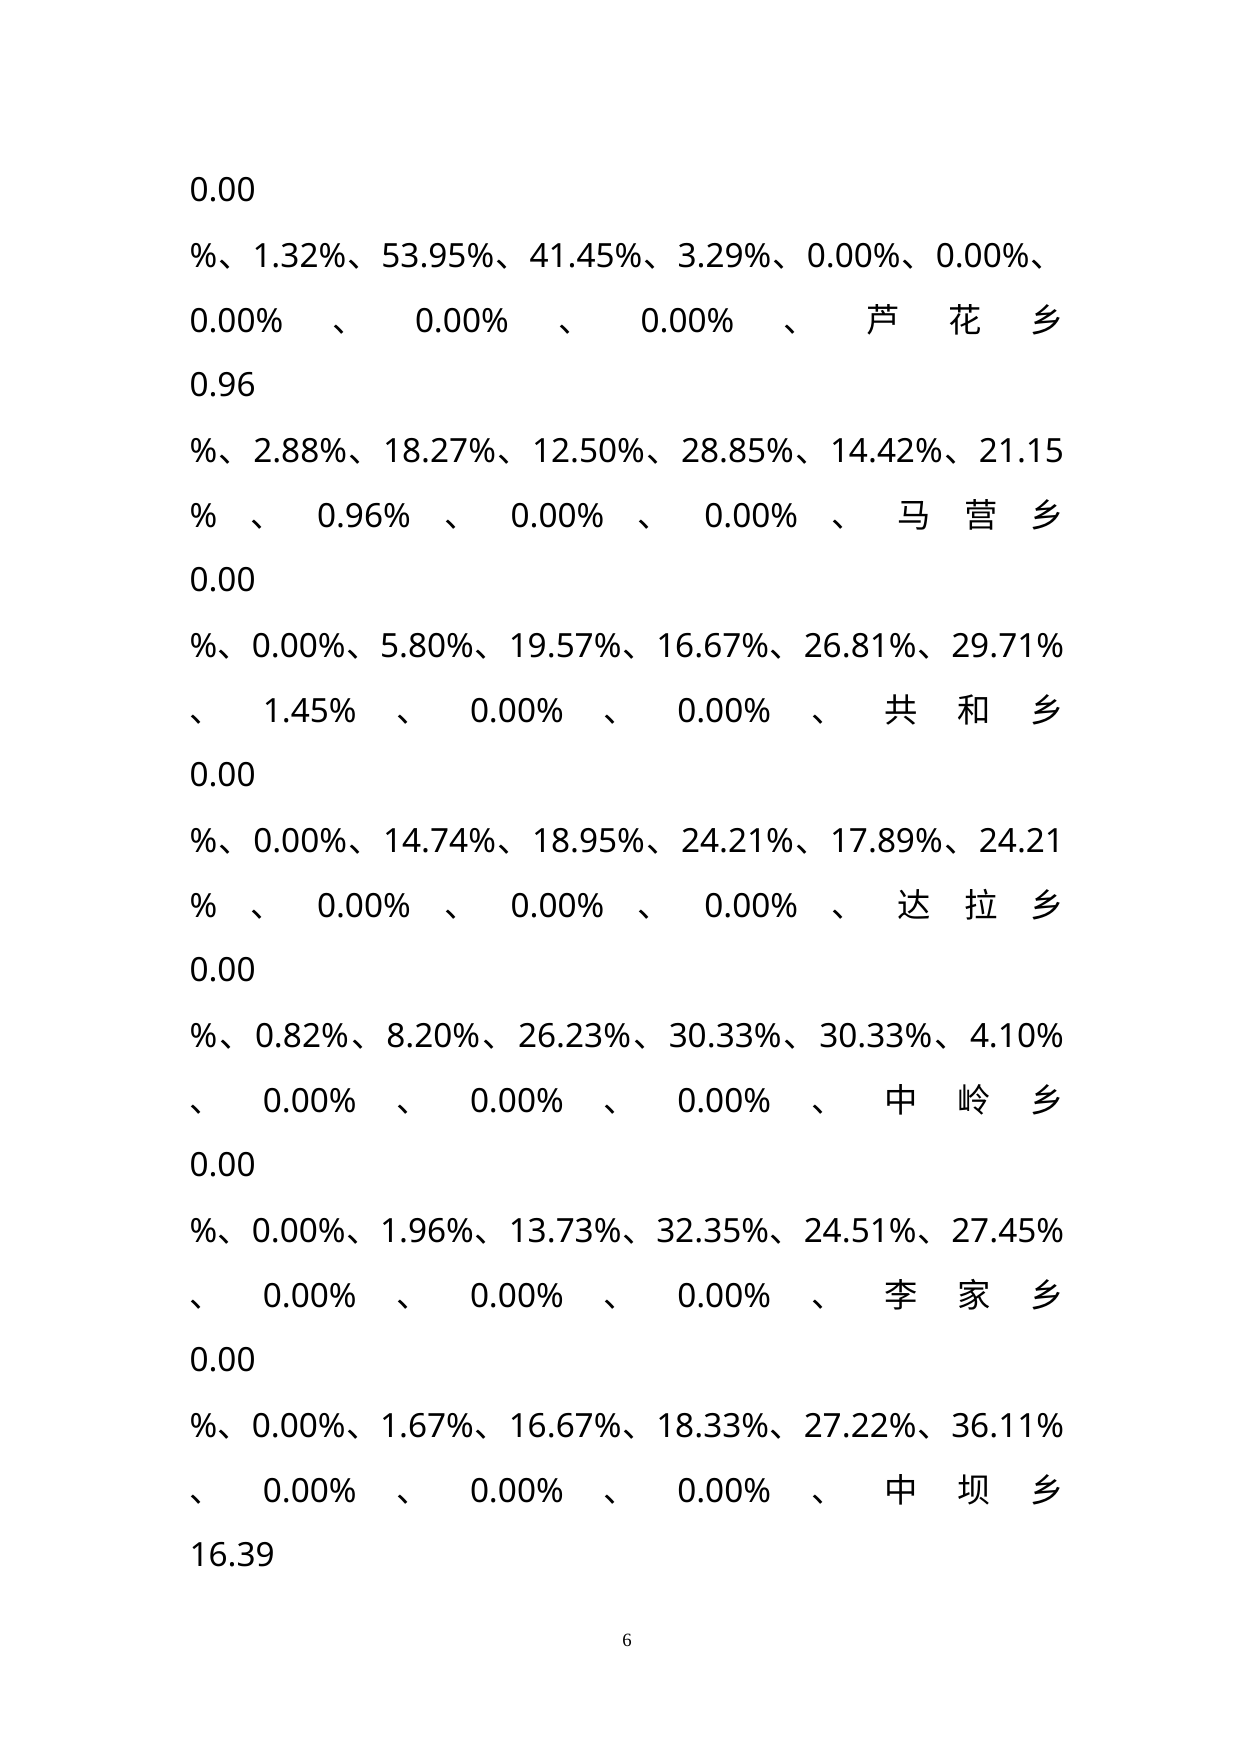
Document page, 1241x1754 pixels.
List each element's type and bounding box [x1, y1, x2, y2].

text [189, 156, 1064, 1586]
